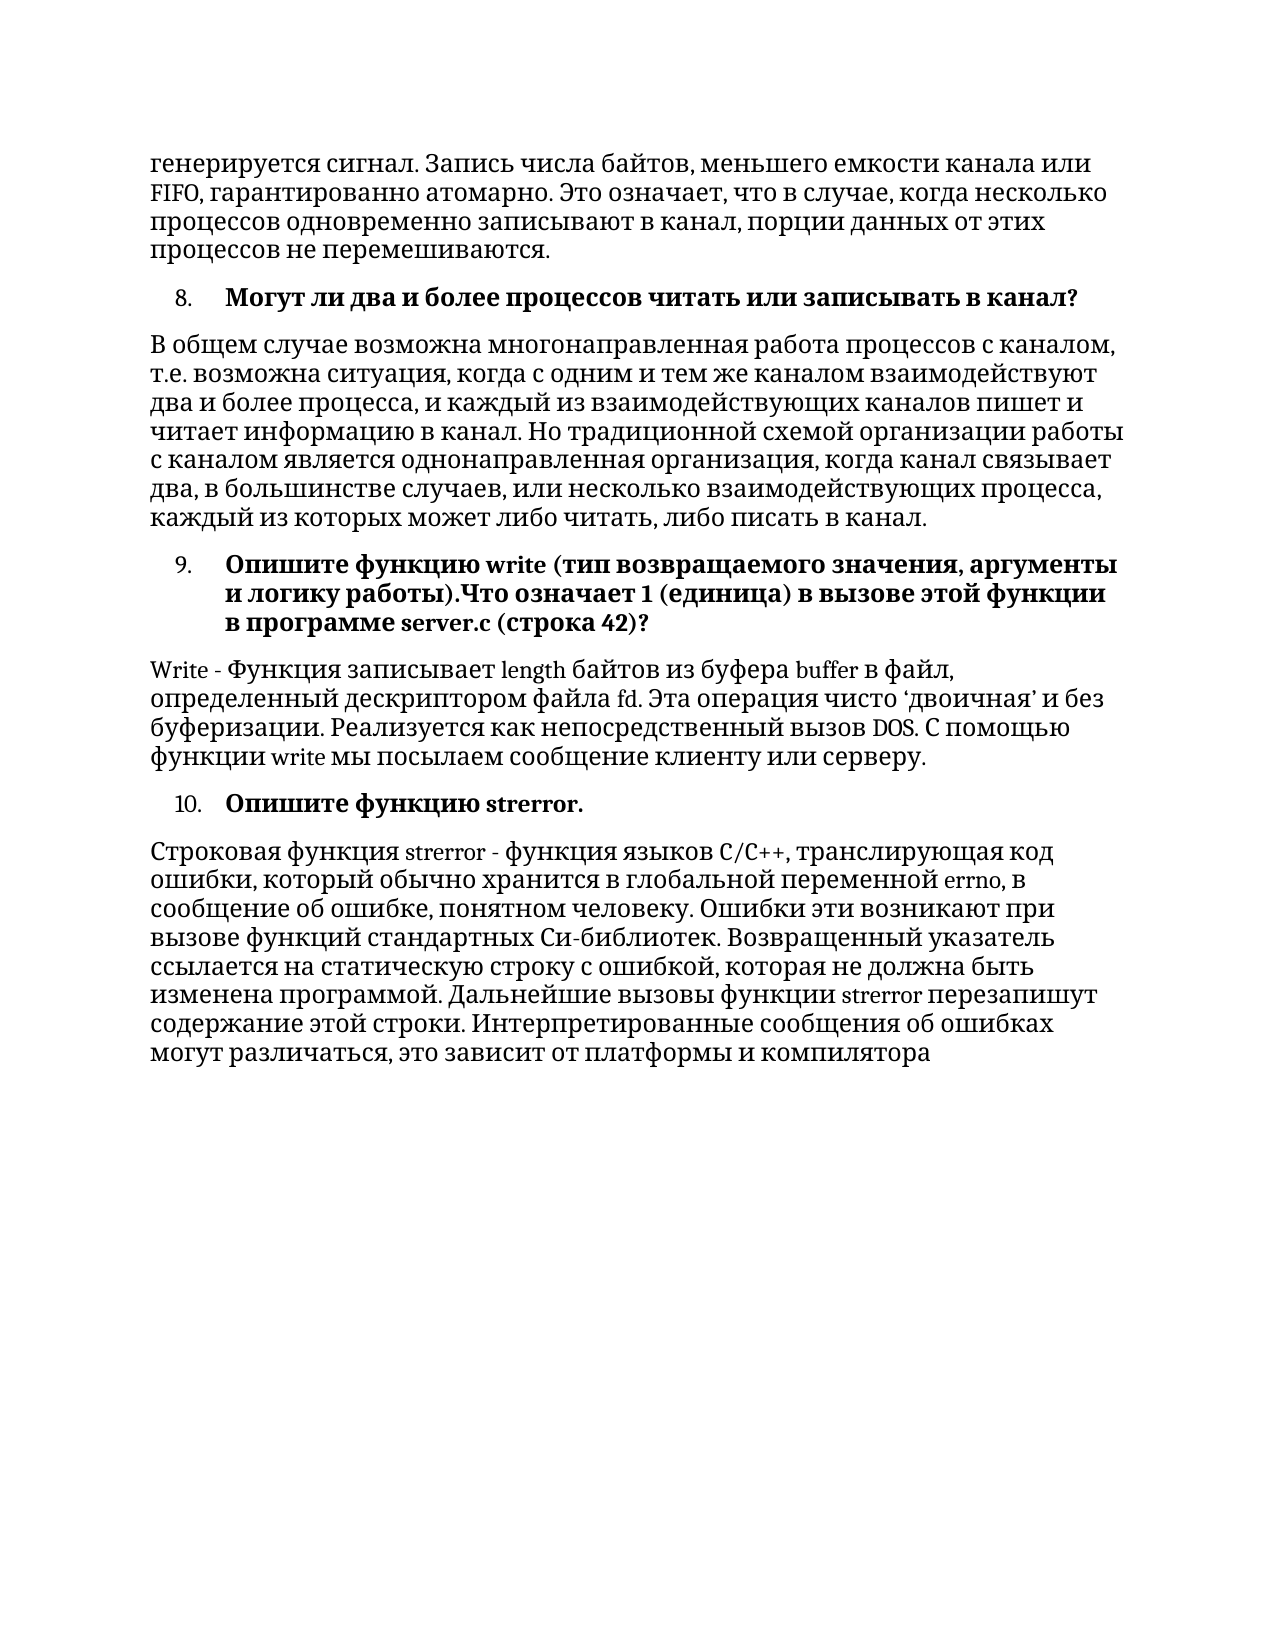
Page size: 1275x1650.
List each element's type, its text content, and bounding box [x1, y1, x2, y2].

text Write - Функция записывает length байтов из буфера buffer в файл, определенный дескриптором файла fd. Эта операция чисто ‘двоичная’ и без буферизации. Реализуется как непосредственный вызов DOS. С помощью функции write мы посылаем сообщение клиенту или серверу. [150, 656, 1125, 771]
list Могут ли два и более процессов читать или записывать в канал? [175, 284, 1125, 312]
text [150, 150, 1125, 265]
list Опишите функцию write (тип возвращаемого значения, аргументы и логику работы).Что означает 1 (единица) в вызове этой функции в программе server.c (строка 42)? [175, 551, 1125, 637]
text Строковая функция strerror - функция языков C/C++, транслирующая код ошибки, который обычно хранится в глобальной переменной errno, в сообщение об ошибке, понятном человеку. Ошибки эти возникают при вызове функций стандартных Си-библиотек. Возвращенный указатель ссылается на статическую строку с ошибкой, которая не должна быть изменена программой. Дальнейшие вызовы функции strerror перезапишут содержание этой строки. Интерпретированные сообщения об ошибках могут различаться, это зависит от платформы и компилятора [150, 837, 1125, 1067]
text В общем случае возможна многонаправленная работа процессов с каналом, т.е. возможна ситуация, когда с одним и тем же каналом взаимодействуют два и более процесса, и каждый из взаимодействующих каналов пишет и читает информацию в канал. Но традиционной схемой организации работы с каналом является однонаправленная организация, когда канал связывает два, в большинстве случаев, или несколько взаимодействующих процесса, каждый из которых может либо читать, либо писать в канал. [150, 331, 1125, 532]
list Опишите функцию strerror. [175, 790, 1125, 819]
